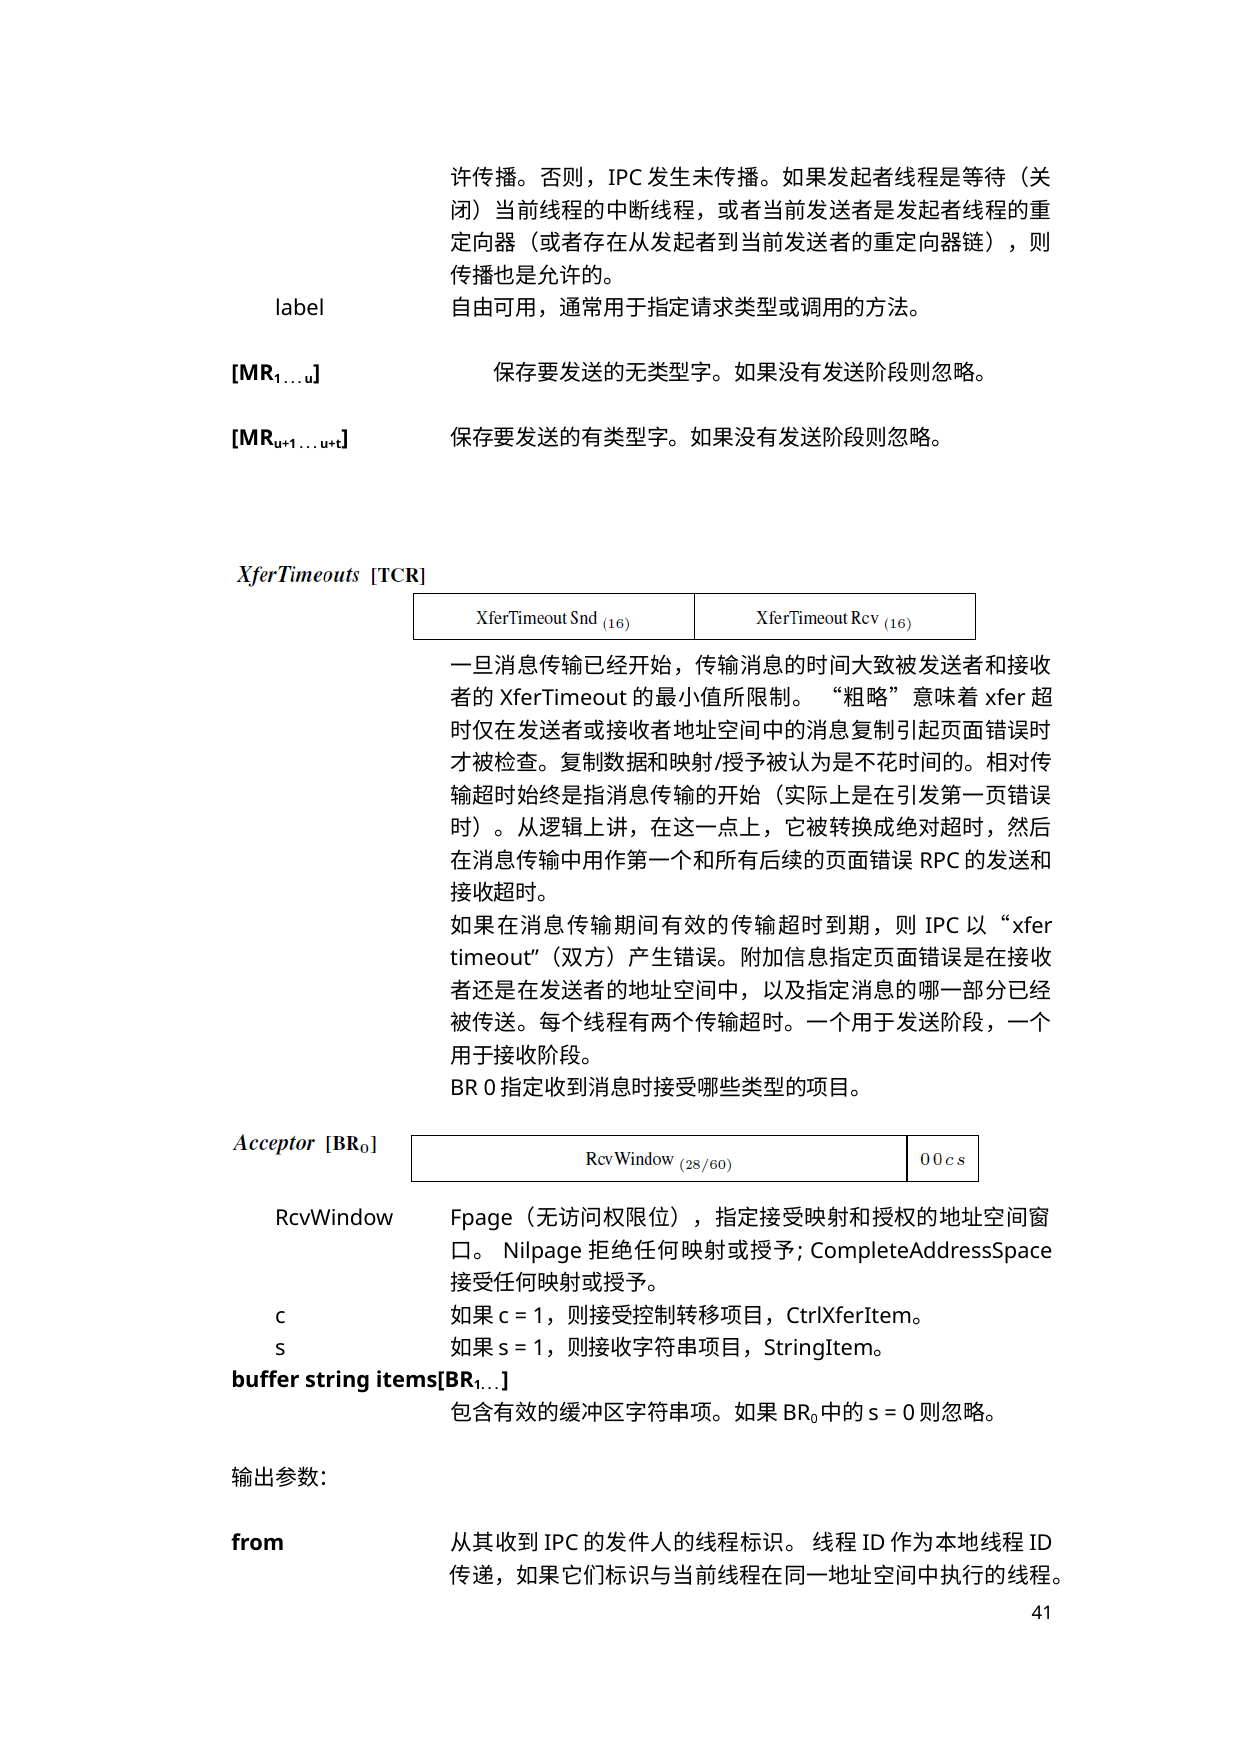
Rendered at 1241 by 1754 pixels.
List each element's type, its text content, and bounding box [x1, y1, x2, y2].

picture [228, 1126, 984, 1187]
text 包含有效的缓冲区字符串项。如果BR0中的s = 0则忽略。 [187, 1395, 1053, 1427]
text c 如果c = 1，则接受控制转移项目，CtrlXferItem。 [187, 1297, 1053, 1330]
picture [231, 562, 981, 642]
text 如果在消息传输期间有效的传输超时到期，则IPC以“xfer timeout”（双方）产生错误。附加信息指定页面错误是在接收者还是在发送者的地址空间中，以及指定消息的哪一部分已经被传送。每个线程有两个传输超时。一个用于发送阶段，一个用于接收阶段。 [450, 907, 1053, 1070]
text label 自由可用，通常用于指定请求类型或调用的方法。 [275, 290, 1053, 322]
text 输出参数： [187, 1460, 1053, 1492]
text [MR1 . . . u] 保存要发送的无类型字。如果没有发送阶段则忽略。 [187, 355, 1053, 387]
text s 如果s = 1，则接收字符串项目，StringItem。 [187, 1330, 1053, 1362]
text from 从其收到IPC的发件人的线程标识。 线程ID作为本地线程ID传递，如果它们标识与当前线程在同一地址空间中执行的线程。 发件人是否将目的地指定为本地或全局ID无关紧要。 [231, 1525, 1053, 1590]
text buffer string items[BR1. . . ] [187, 1362, 1053, 1395]
text 一旦消息传输已经开始，传输消息的时间大致被发送者和接收者的XferTimeout的最小值所限制。 “粗略”意味着xfer超时仅在发送者或接收者地址空间中的消息复制引起页面错误时才被检查。复制数据和映射/授予被认为是不花时间的。相对传输超时始终是指消息传输的开始（实际上是在引发第一页错误时）。从逻辑上讲，在这一点上，它被转换成绝对超时，然后在消息传输中用作第一个和所有后续的页面错误RPC的发送和接收超时。 [450, 550, 1053, 907]
text BR 0指定收到消息时接受哪些类型的项目。 [406, 1070, 1053, 1102]
text [MRu+1 . . . u+t] 保存要发送的有类型字。如果没有发送阶段则忽略。 [187, 420, 1053, 452]
